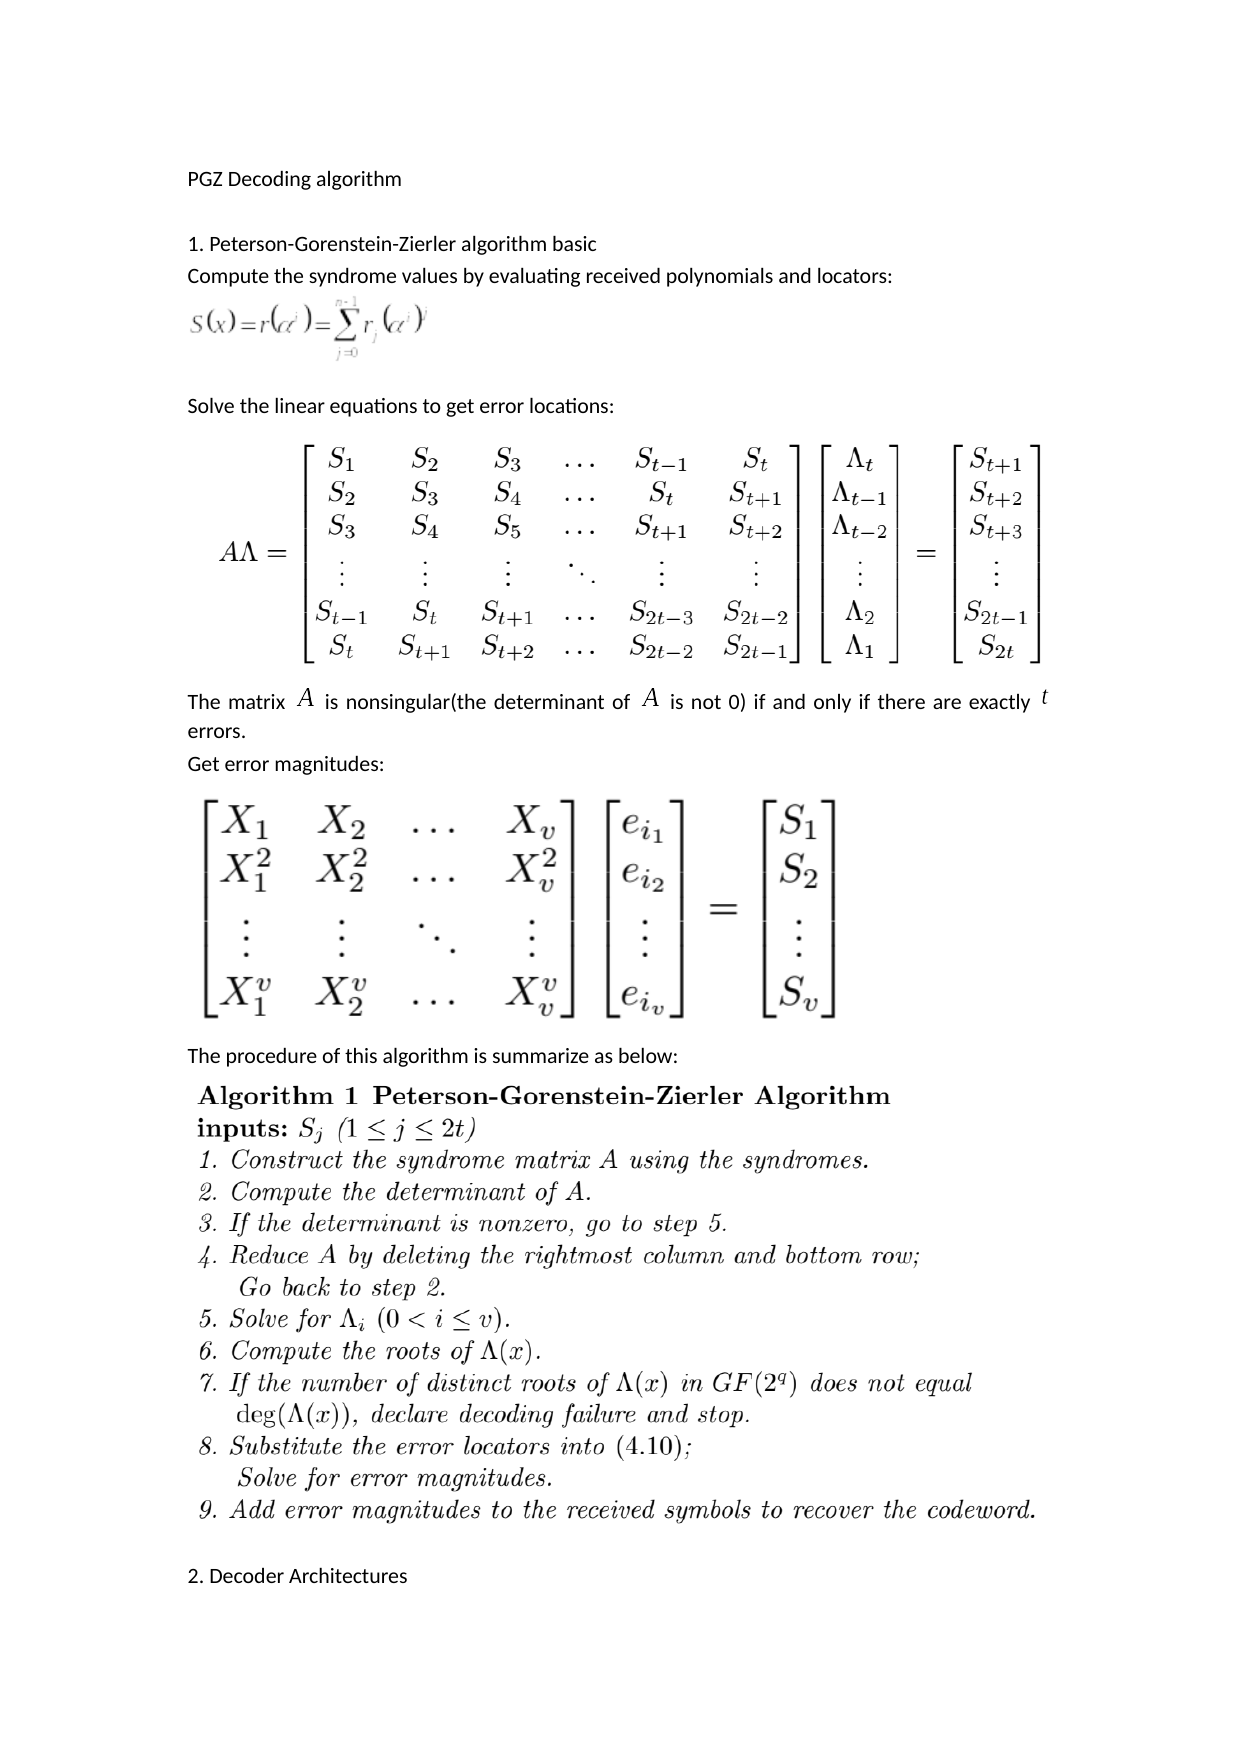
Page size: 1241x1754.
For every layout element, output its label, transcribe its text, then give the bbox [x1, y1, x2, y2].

picture [187, 422, 1053, 677]
picture [187, 1072, 1053, 1538]
picture [187, 779, 844, 1031]
list Solve the linear equations to get error locations: [187, 389, 1053, 422]
list Peterson-Gorenstein-Zierler algorithm basic [187, 227, 1053, 259]
text PGZ Decoding algorithm [187, 162, 1053, 194]
list The procedure of this algorithm is summarize as below: [187, 1039, 1053, 1072]
list The matrix is nonsingular(the determinant of is not 0) if and only if there are exactly errors. [187, 682, 1053, 747]
list Decoder Architectures [187, 1559, 1053, 1592]
list Compute the syndrome values by evaluating received polynomials and locators: [187, 259, 1053, 292]
list Get error magnitudes: [187, 747, 1053, 779]
